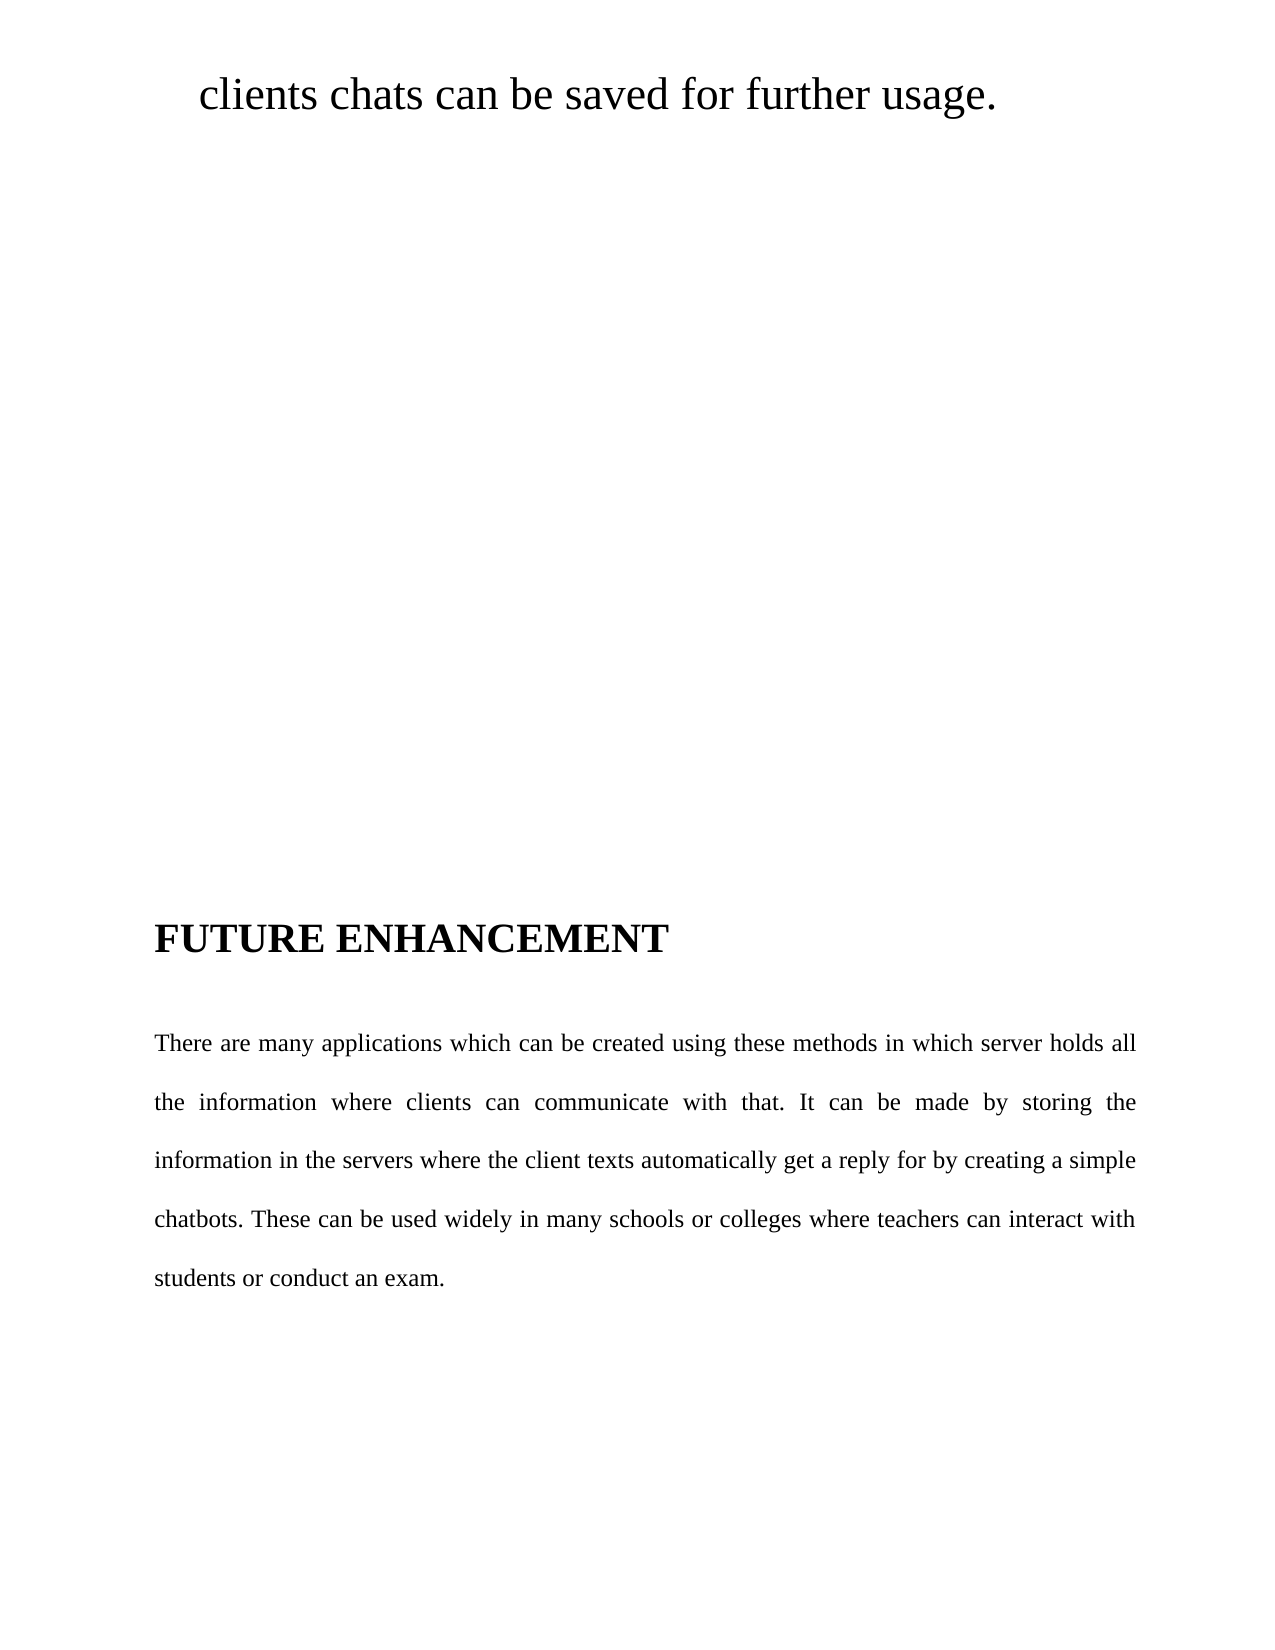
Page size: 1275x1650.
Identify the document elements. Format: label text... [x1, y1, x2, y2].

text clients chats can be saved for further usage. [198, 67, 1137, 119]
text There are many applications which can be created using these methods in which server holds all the information where clients can communicate with that. It can be made by storing the information in the servers where the client texts automatically get a reply for by creating a simple chatbots. These can be used widely in many schools or colleges where teachers can interact with students or conduct an exam. [154, 1028, 1137, 1292]
text FUTURE ENHANCEMENT [154, 913, 1137, 961]
